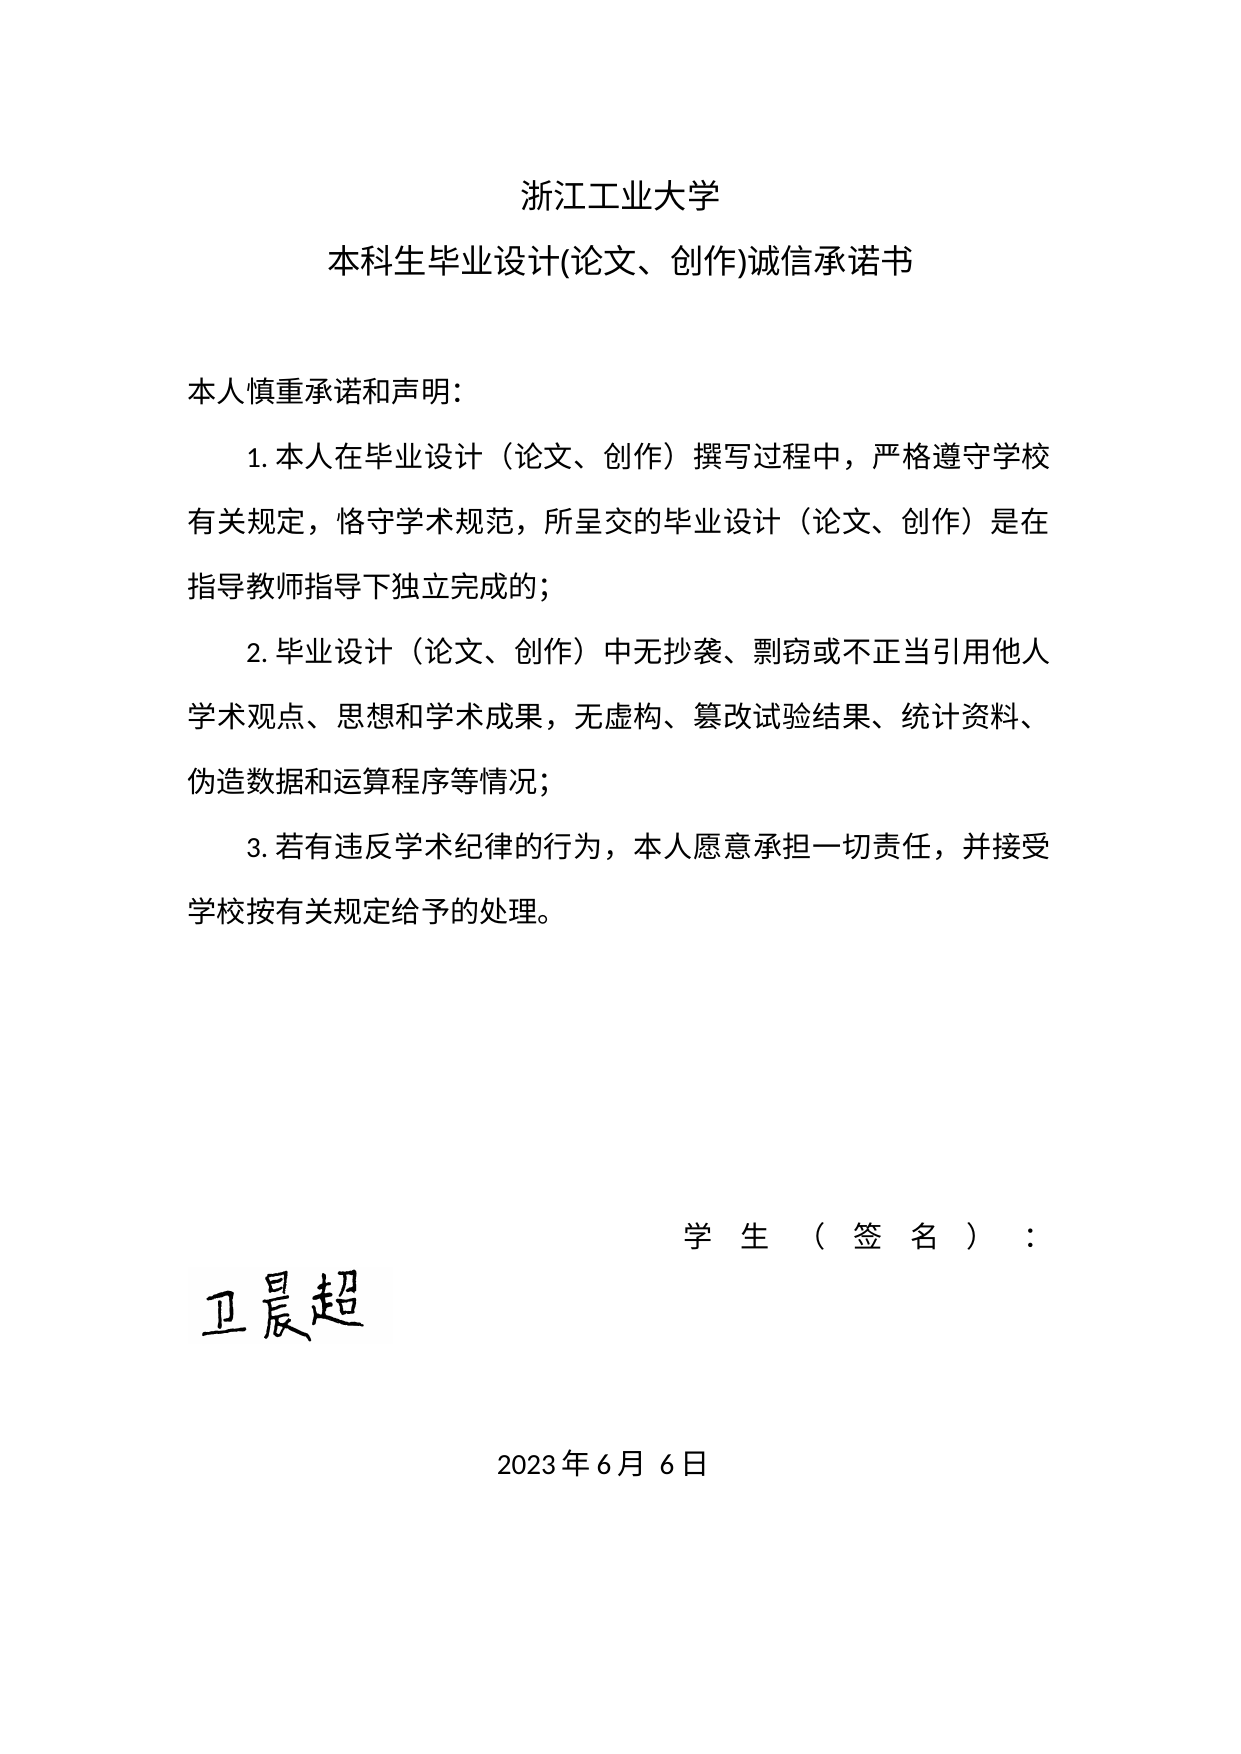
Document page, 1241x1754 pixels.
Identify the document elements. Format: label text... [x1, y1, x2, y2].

text 学生（签名）： [187, 1202, 1053, 1364]
text 2023年6月 6 日 [187, 1429, 1053, 1494]
text 3. 若有违反学术纪律的行为，本人愿意承担一切责任，并接受学校按有关规定给予的处理。 [187, 812, 1053, 942]
text 1. 本人在毕业设计（论文、创作）撰写过程中，严格遵守学校有关规定，恪守学术规范，所呈交的毕业设计（论文、创作）是在指导教师指导下独立完成的； [187, 422, 1053, 617]
text 本人慎重承诺和声明： [187, 357, 1053, 422]
text 浙江工业大学 [187, 162, 1053, 227]
text 本科生毕业设计(论文、创作)诚信承诺书 [187, 227, 1053, 292]
text 2. 毕业设计（论文、创作）中无抄袭、剽窃或不正当引用他人学术观点、思想和学术成果，无虚构、篡改试验结果、统计资料、伪造数据和运算程序等情况； [187, 617, 1053, 812]
